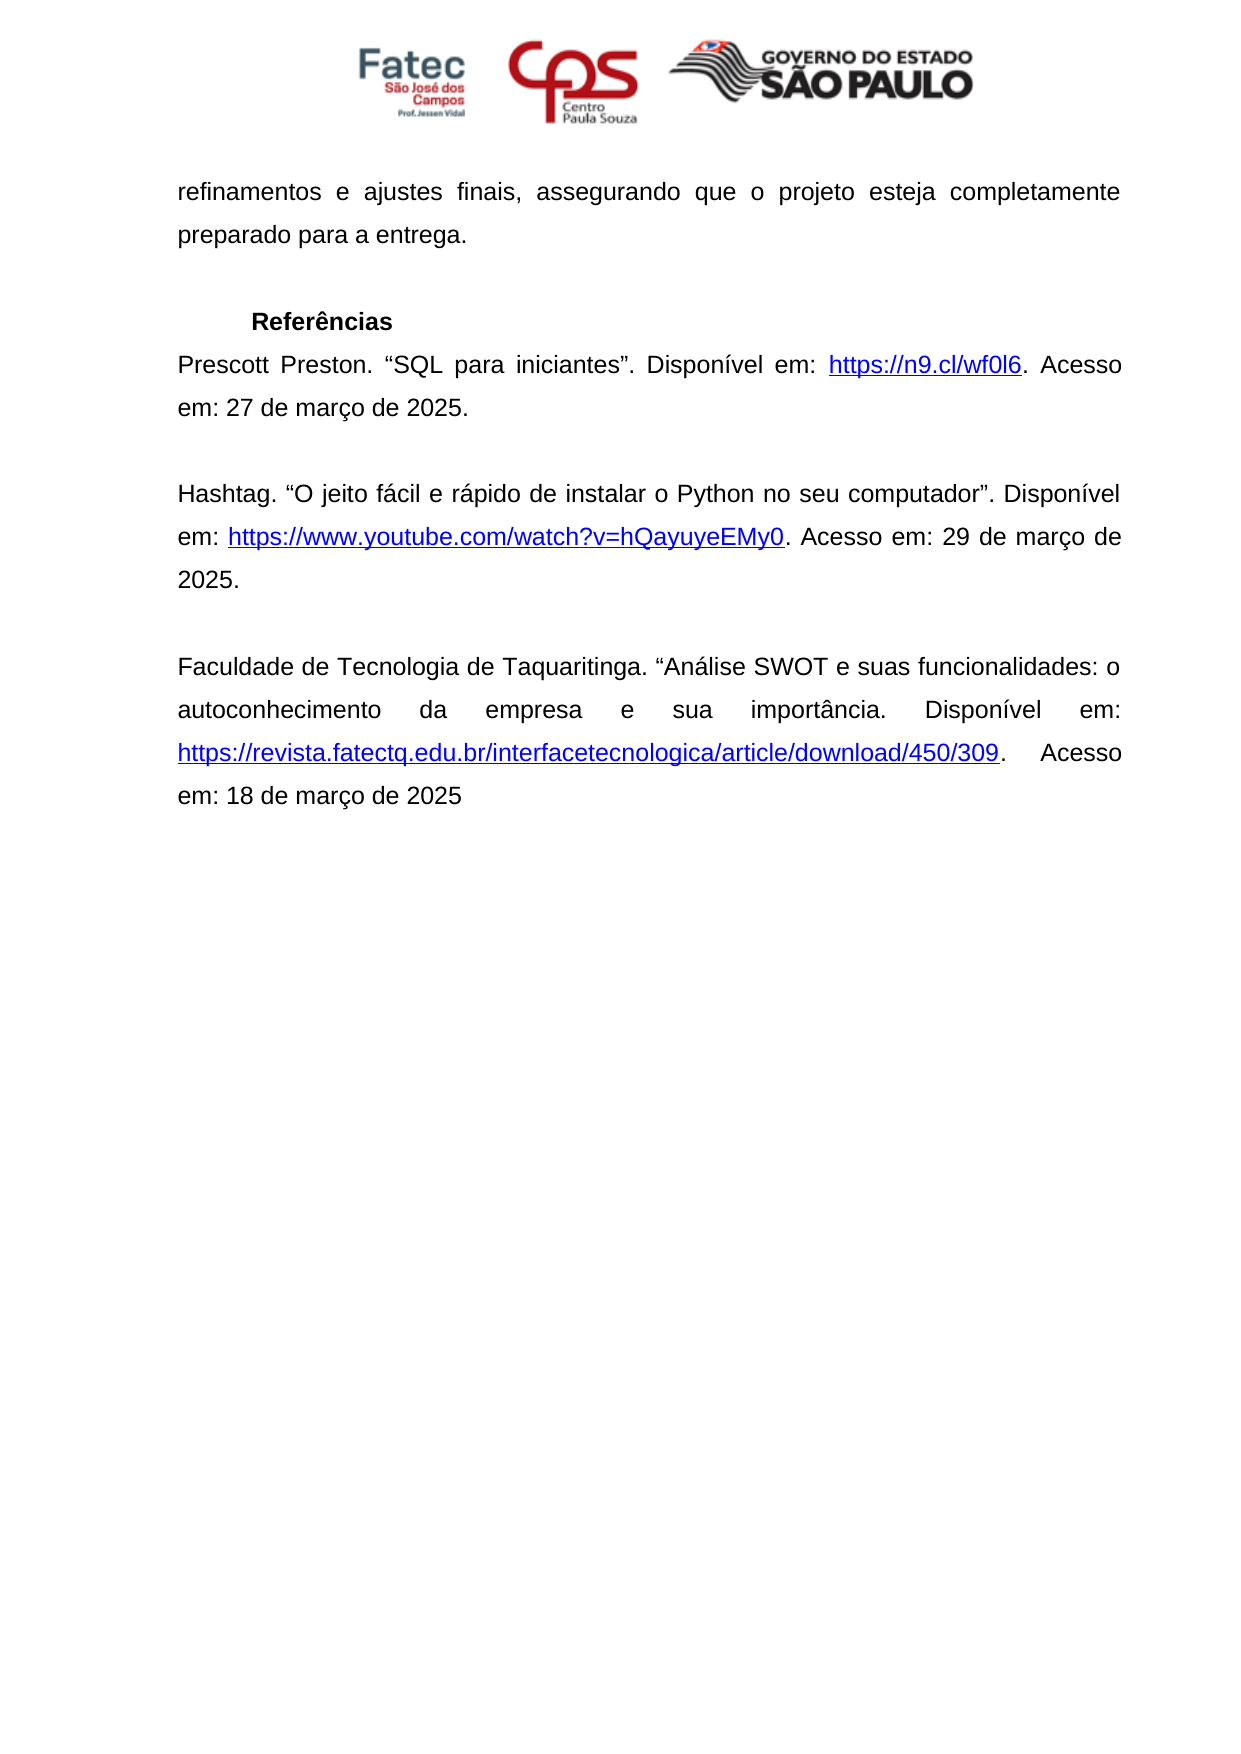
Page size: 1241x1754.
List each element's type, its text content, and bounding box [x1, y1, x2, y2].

subtitle Referências [177, 307, 1122, 335]
picture [313, 23, 1008, 144]
text Faculdade de Tecnologia de Taquaritinga. “Análise SWOT e suas funcionalidades: o autoconhecimento da empresa e sua importância. Disponível em: https://revista.fatectq.edu.br/interfacetecnologica/article/download/450/309. Acesso em: 18 de março de 2025 [177, 652, 1122, 810]
text Prescott Preston. “SQL para iniciantes”. Disponível em: https://n9.cl/wf0l6. Acesso em: 27 de março de 2025. [177, 350, 1122, 422]
text Hashtag. “O jeito fácil e rápido de instalar o Python no seu computador”. Disponível em: https://www.youtube.com/watch?v=hQayuyeEMy0. Acesso em: 29 de março de 2025. [177, 479, 1122, 594]
